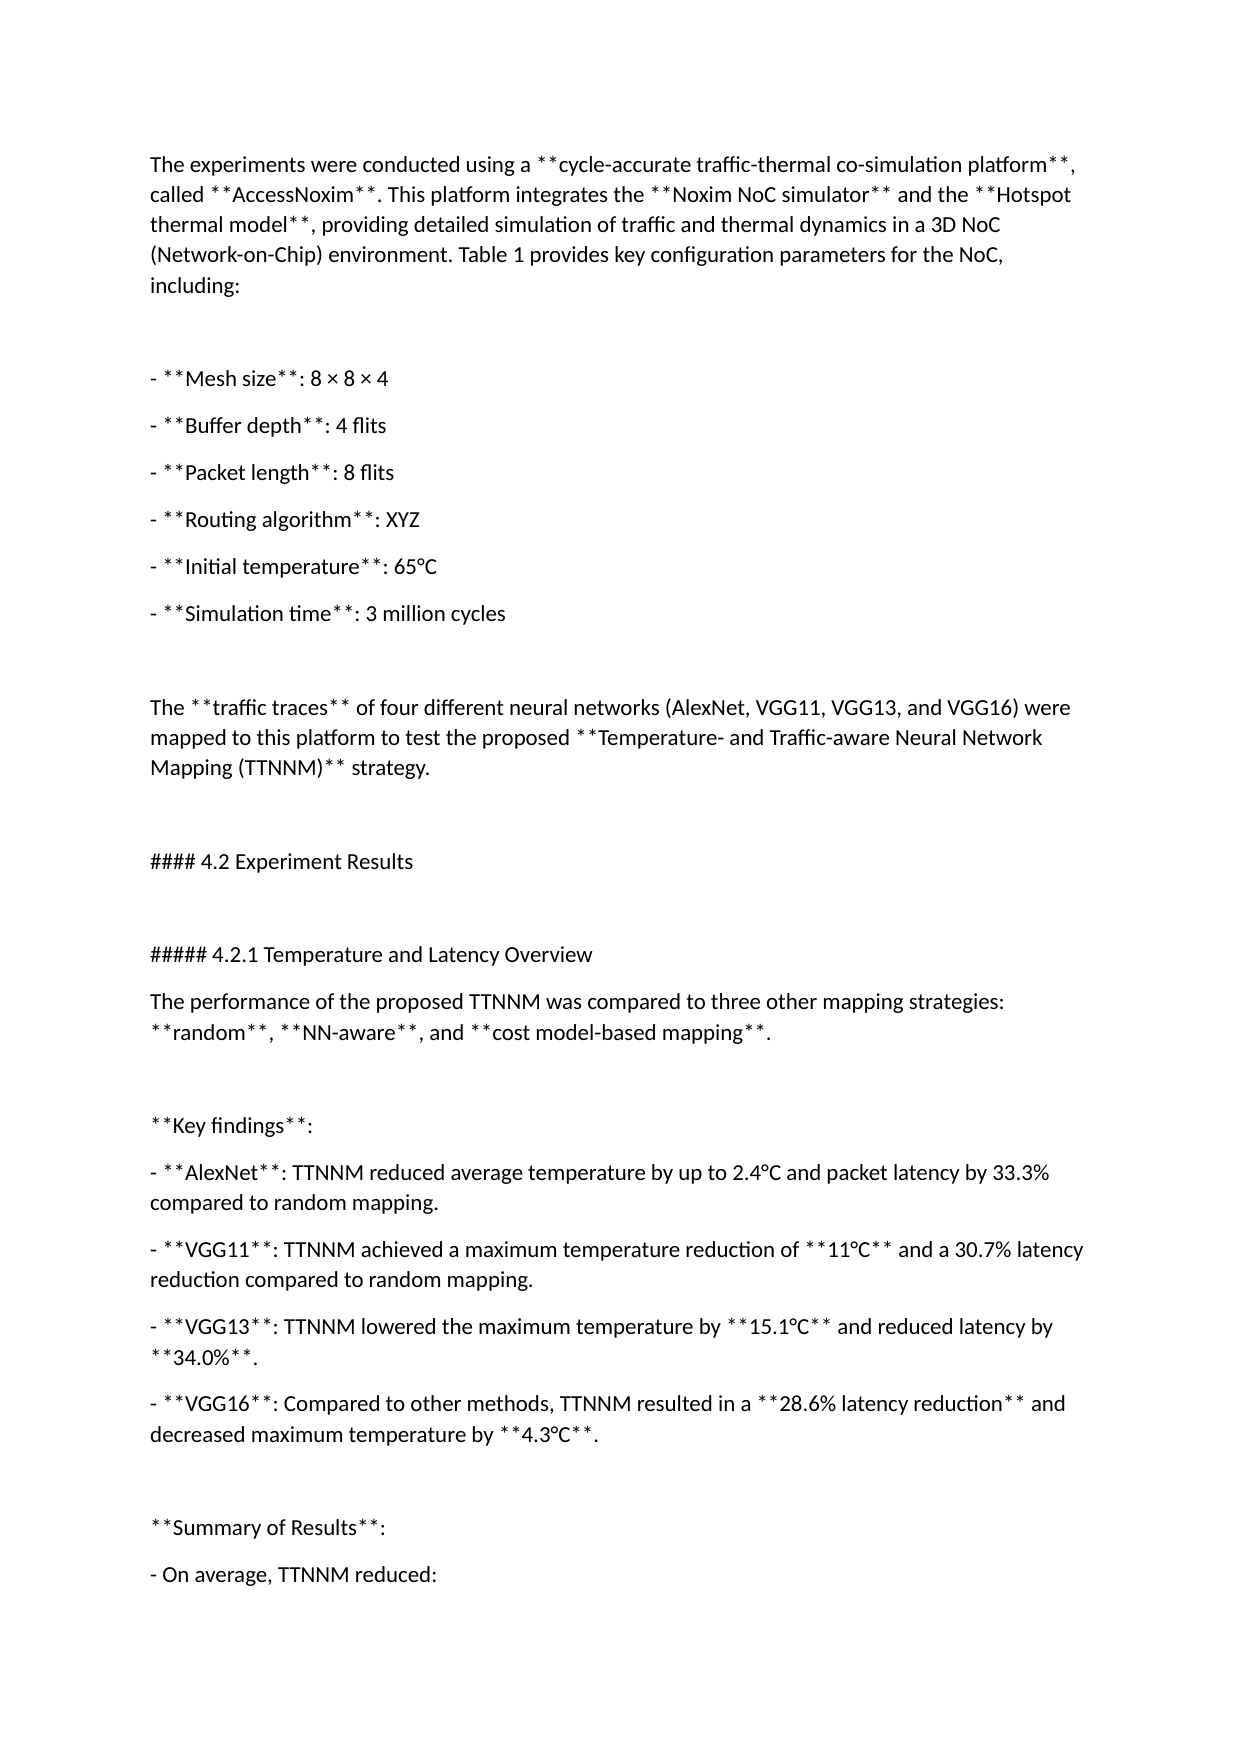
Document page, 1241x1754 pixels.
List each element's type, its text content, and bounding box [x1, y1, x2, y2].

text **Summary of Results**: [150, 1513, 1090, 1542]
text The experiments were conducted using a **cycle-accurate traffic-thermal co-simulation platform**, called **AccessNoxim**. This platform integrates the **Noxim NoC simulator** and the **Hotspot thermal model**, providing detailed simulation of traffic and thermal dynamics in a 3D NoC (Network-on-Chip) environment. Table 1 provides key configuration parameters for the NoC, including: [150, 150, 1090, 299]
text - **VGG16**: Compared to other methods, TTNNM resulted in a **28.6% latency reduction** and decreased maximum temperature by **4.3°C**. [150, 1389, 1090, 1448]
text - **Initial temperature**: 65°C [150, 552, 1090, 580]
text - **Simulation time**: 3 million cycles [150, 599, 1090, 627]
text The **traffic traces** of four different neural networks (AlexNet, VGG11, VGG13, and VGG16) were mapped to this platform to test the proposed **Temperature- and Traffic-aware Neural Network Mapping (TTNNM)** strategy. [150, 693, 1090, 781]
text - **AlexNet**: TTNNM reduced average temperature by up to 2.4°C and packet latency by 33.3% compared to random mapping. [150, 1158, 1090, 1217]
text - **VGG13**: TTNNM lowered the maximum temperature by **15.1°C** and reduced latency by **34.0%**. [150, 1312, 1090, 1371]
text - **Routing algorithm**: XYZ [150, 505, 1090, 533]
text - **Buffer depth**: 4 flits [150, 411, 1090, 439]
text ##### 4.2.1 Temperature and Latency Overview [150, 941, 1090, 969]
text - **Mesh size**: 8 × 8 × 4 [150, 364, 1090, 393]
text - **VGG11**: TTNNM achieved a maximum temperature reduction of **11°C** and a 30.7% latency reduction compared to random mapping. [150, 1235, 1090, 1294]
text **Key findings**: [150, 1111, 1090, 1139]
text #### 4.2 Experiment Results [150, 847, 1090, 875]
text The performance of the proposed TTNNM was compared to three other mapping strategies: **random**, **NN-aware**, and **cost model-based mapping**. [150, 987, 1090, 1046]
text - **Packet length**: 8 flits [150, 458, 1090, 486]
text - On average, TTNNM reduced: [150, 1560, 1090, 1588]
